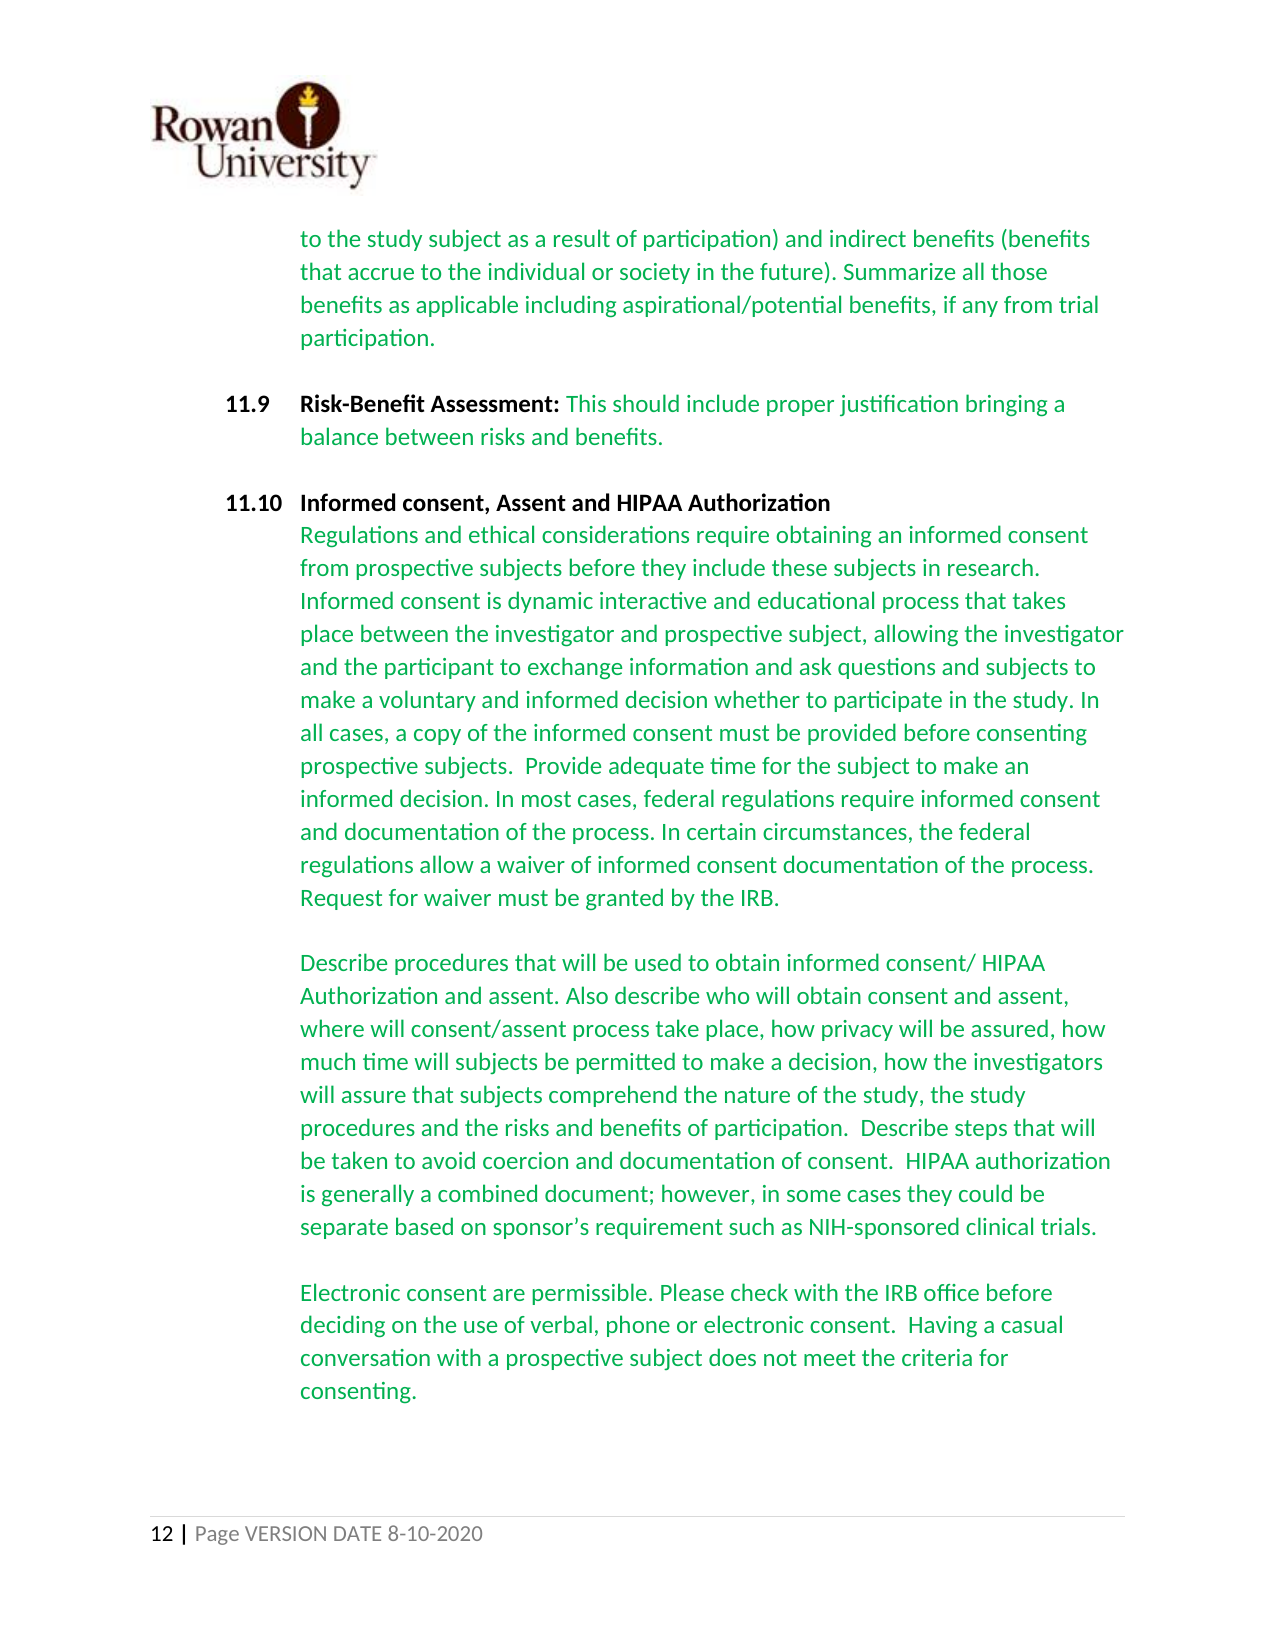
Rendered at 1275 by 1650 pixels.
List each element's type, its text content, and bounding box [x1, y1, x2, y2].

text 11.9 Risk-Benefit Assessment: This should include proper justification bringing a balance between risks and benefits. [225, 388, 1125, 451]
picture [150, 75, 379, 196]
text 11.10 Informed consent, Assent and HIPAA Authorization [150, 487, 1125, 517]
text Regulations and ethical considerations require obtaining an informed consent from prospective subjects before they include these subjects in research. Informed consent is dynamic interactive and educational process that takes place between the investigator and prospective subject, allowing the investigator and the participant to exchange information and ask questions and subjects to make a voluntary and informed decision whether to participate in the study. In all cases, a copy of the informed consent must be provided before consenting prospective subjects. Provide adequate time for the subject to make an informed decision. In most cases, federal regulations require informed consent and documentation of the process. In certain circumstances, the federal regulations allow a waiver of informed consent documentation of the process. Request for waiver must be granted by the IRB. [300, 519, 1125, 912]
text Electronic consent are permissible. Please check with the IRB office before deciding on the use of verbal, phone or electronic consent. Having a casual conversation with a prospective subject does not meet the criteria for consenting. [300, 1277, 1125, 1406]
text Describe procedures that will be used to obtain informed consent/ HIPAA Authorization and assent. Also describe who will obtain consent and assent, where will consent/assent process take place, how privacy will be assured, how much time will subjects be permitted to make a decision, how the investigators will assure that subjects comprehend the nature of the study, the study procedures and the risks and benefits of participation. Describe steps that will be taken to avoid coercion and documentation of consent. HIPAA authorization is generally a combined document; however, in some cases they could be separate based on sponsor’s requirement such as NIH-sponsored clinical trials. [300, 947, 1125, 1241]
